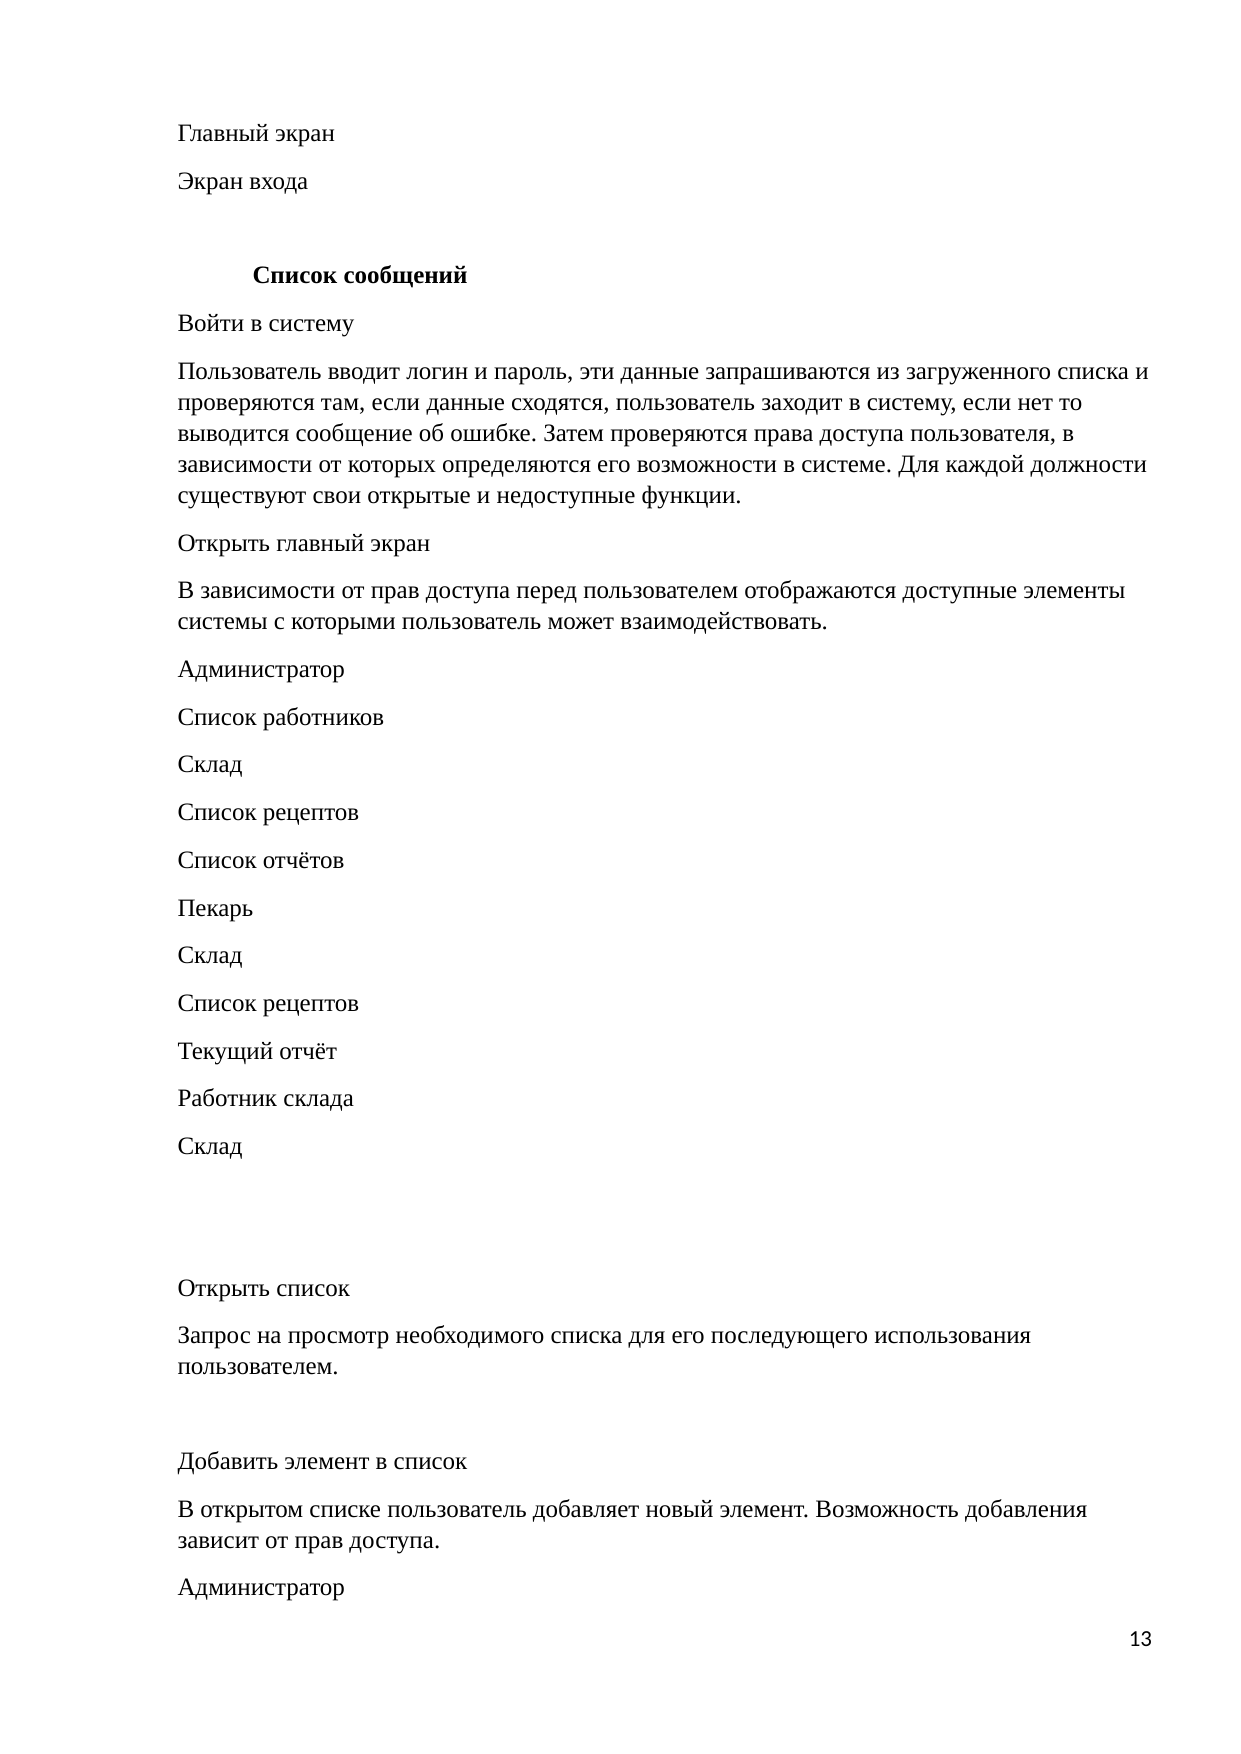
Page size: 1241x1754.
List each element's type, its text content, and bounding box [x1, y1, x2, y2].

list Список сообщений [252, 260, 1152, 289]
